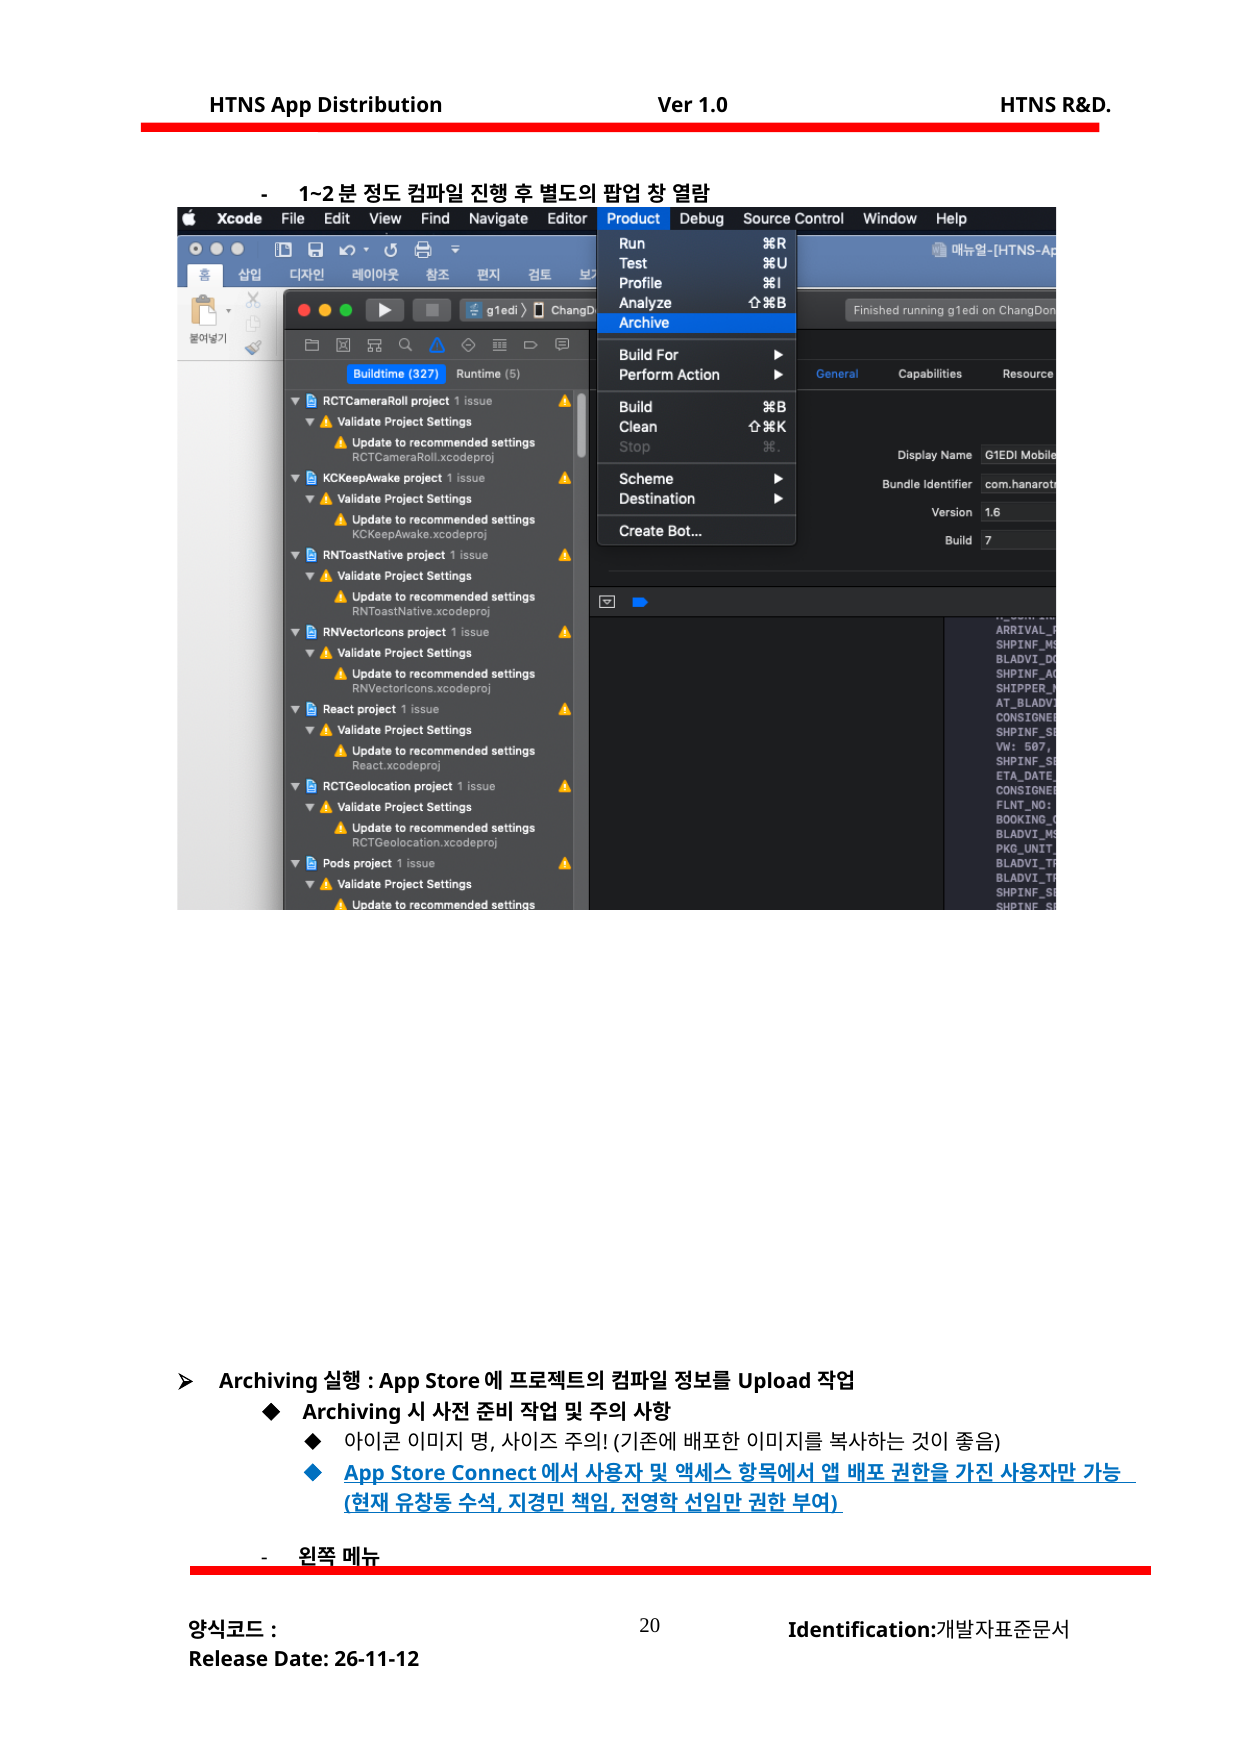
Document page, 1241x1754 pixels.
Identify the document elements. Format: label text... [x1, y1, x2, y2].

list Archiving 시 사전 준비 작업 및 주의 사항 [261, 1395, 1122, 1425]
list 왼쪽 메뉴 [261, 1540, 1122, 1571]
list App Store Connect에서 사용자 및 액세스 항목에서 앱 배포 권한을 가진 사용자만 가능 (현재 유창동 수석, 지경민 책임, 전영학 선임만 권한 부여) [302, 1456, 1122, 1516]
list 1~2분 정도 컴파일 진행 후 별도의 팝업 창 열람 [261, 177, 1122, 207]
picture [177, 207, 1057, 910]
list 아이콘 이미지 명, 사이즈 주의! (기존에 배포한 이미지를 복사하는 것이 좋음) [302, 1425, 1122, 1456]
list Archiving 실행 : App Store에 프로젝트의 컴파일 정보를 Upload 작업 [177, 1365, 1122, 1395]
